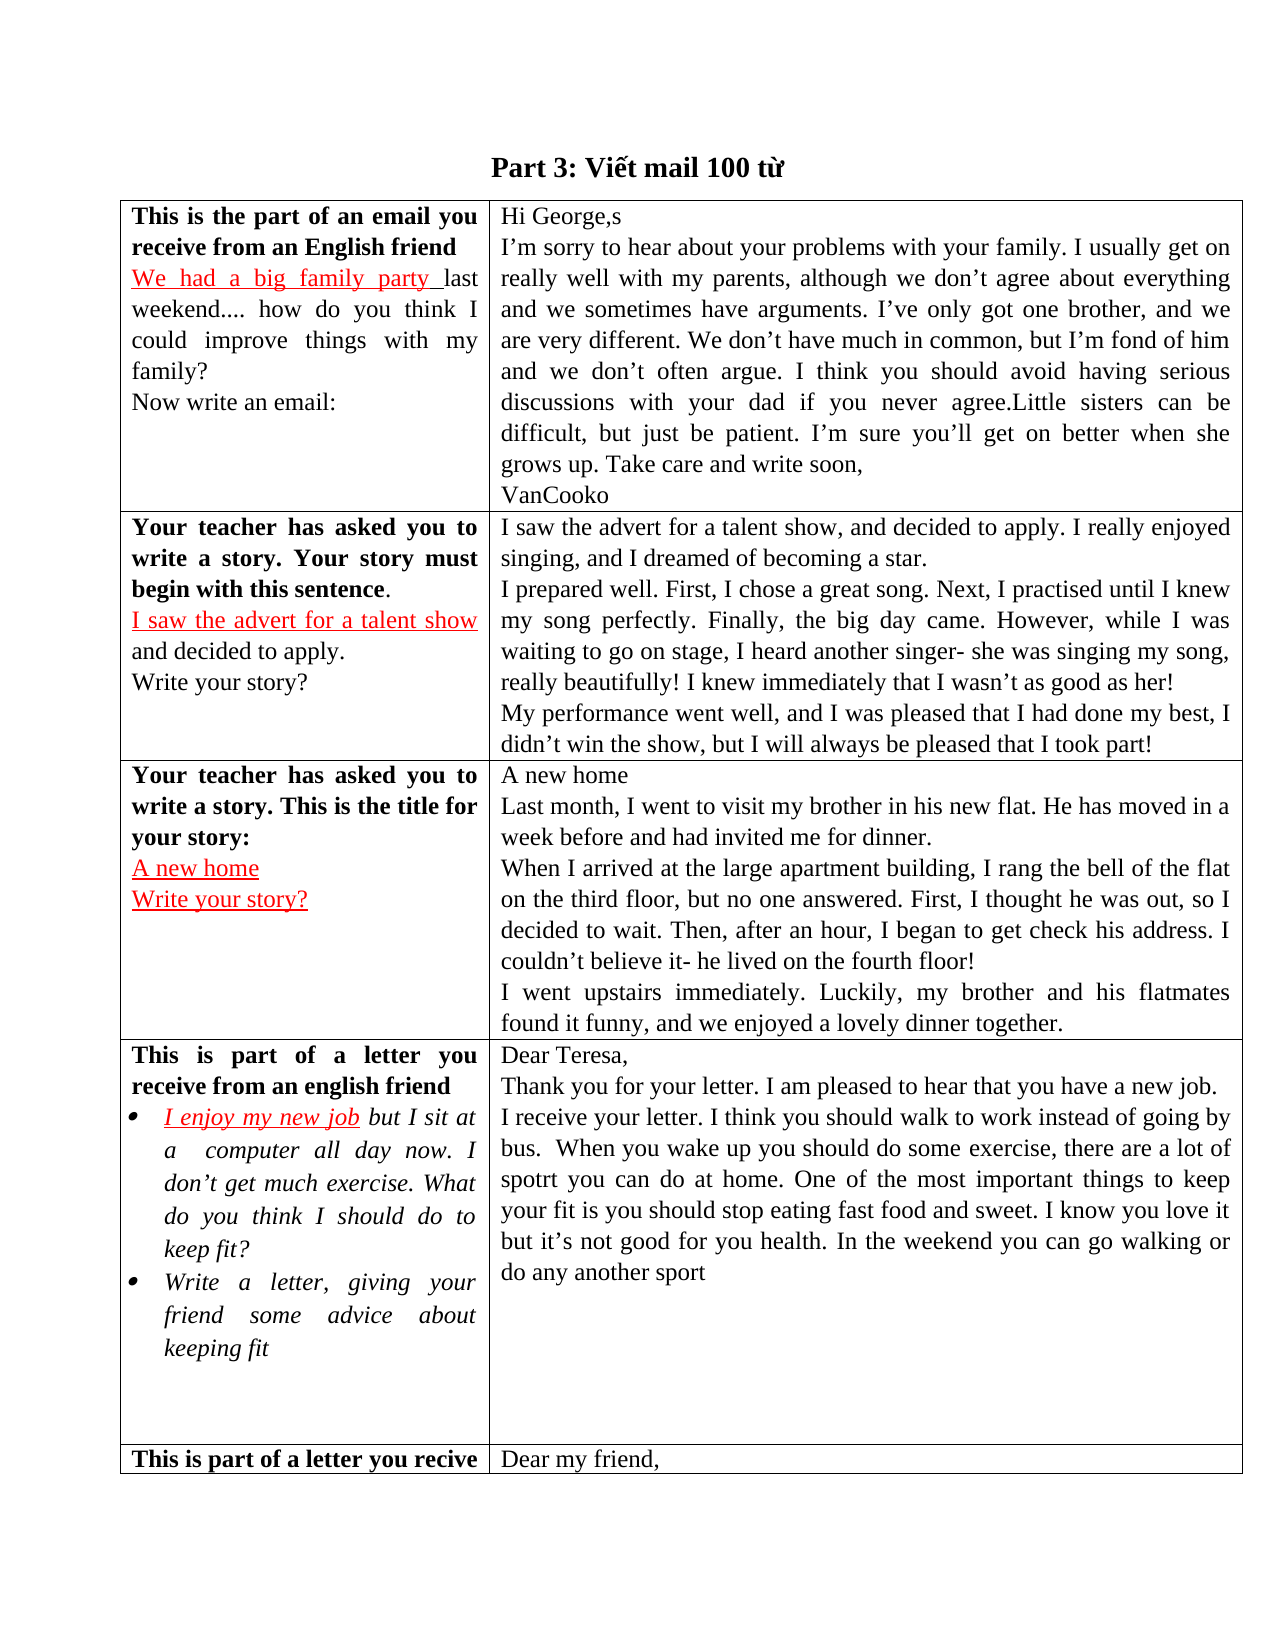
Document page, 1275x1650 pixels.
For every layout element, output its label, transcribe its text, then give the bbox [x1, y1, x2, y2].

table_cell I saw the advert for a talent show, and decided to apply. I really enjoyed singing, and I dreamed of becoming a star. I prepared well. First, I chose a great song. Next, I practised until I knew my song perfectly. Finally, the big day came. However, while I was waiting to go on stage, I heard another singer- she was singing my song, really beautifully! I knew immediately that I wasn’t as good as her! My performance went well, and I was pleased that I had done my best, I didn’t win the show, but I will always be pleased that I took part! [490, 512, 1242, 760]
text Part 3: Viết mail 100 từ [150, 150, 1125, 183]
table_cell This is part of a letter you receive from an english friend I enjoy my new job but I sit at a computer all day now. I don’t get much exercise. What do you think I should do to keep fit? Write a letter, giving your friend some advice about keeping fit [121, 1040, 489, 1443]
table_header Hi George,s I’m sorry to hear about your problems with your family. I usually get on really well with my parents, although we don’t agree about everything and we sometimes have arguments. I’ve only got one brother, and we are very different. We don’t have much in common, but I’m fond of him and we don’t often argue. I think you should avoid having serious discussions with your dad if you never agree.Little sisters can be difficult, but just be patient. I’m sure you’ll get on better when she grows up. Take care and write soon, VanCooko [490, 201, 1242, 511]
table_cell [490, 1445, 1242, 1473]
table_cell Dear Teresa, Thank you for your letter. I am pleased to hear that you have a new job. I receive your letter. I think you should walk to work instead of going by bus. When you wake up you should do some exercise, there are a lot of spotrt you can do at home. One of the most important things to keep your fit is you should stop eating fast food and sweet. I know you love it but it’s not good for you health. In the weekend you can go walking or do any another sport [490, 1040, 1242, 1443]
table_cell Your teacher has asked you to write a story. Your story must begin with this sentence. I saw the advert for a talent show and decided to apply. Write your story? [121, 512, 489, 760]
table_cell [121, 1445, 489, 1473]
table_cell A new home Last month, I went to visit my brother in his new flat. He has moved in a week before and had invited me for dinner. When I arrived at the large apartment building, I rang the bell of the flat on the third floor, but no one answered. First, I thought he was out, so I decided to wait. Then, after an hour, I began to get check his address. I couldn’t believe it- he lived on the fourth floor! I went upstairs immediately. Luckily, my brother and his flatmates found it funny, and we enjoyed a lovely dinner together. [490, 761, 1242, 1039]
table_cell Your teacher has asked you to write a story. This is the title for your story: A new home Write your story? [121, 761, 489, 1039]
table_header This is the part of an email you receive from an English friend We had a big family party last weekend.... how do you think I could improve things with my family? Now write an email: [121, 201, 489, 511]
